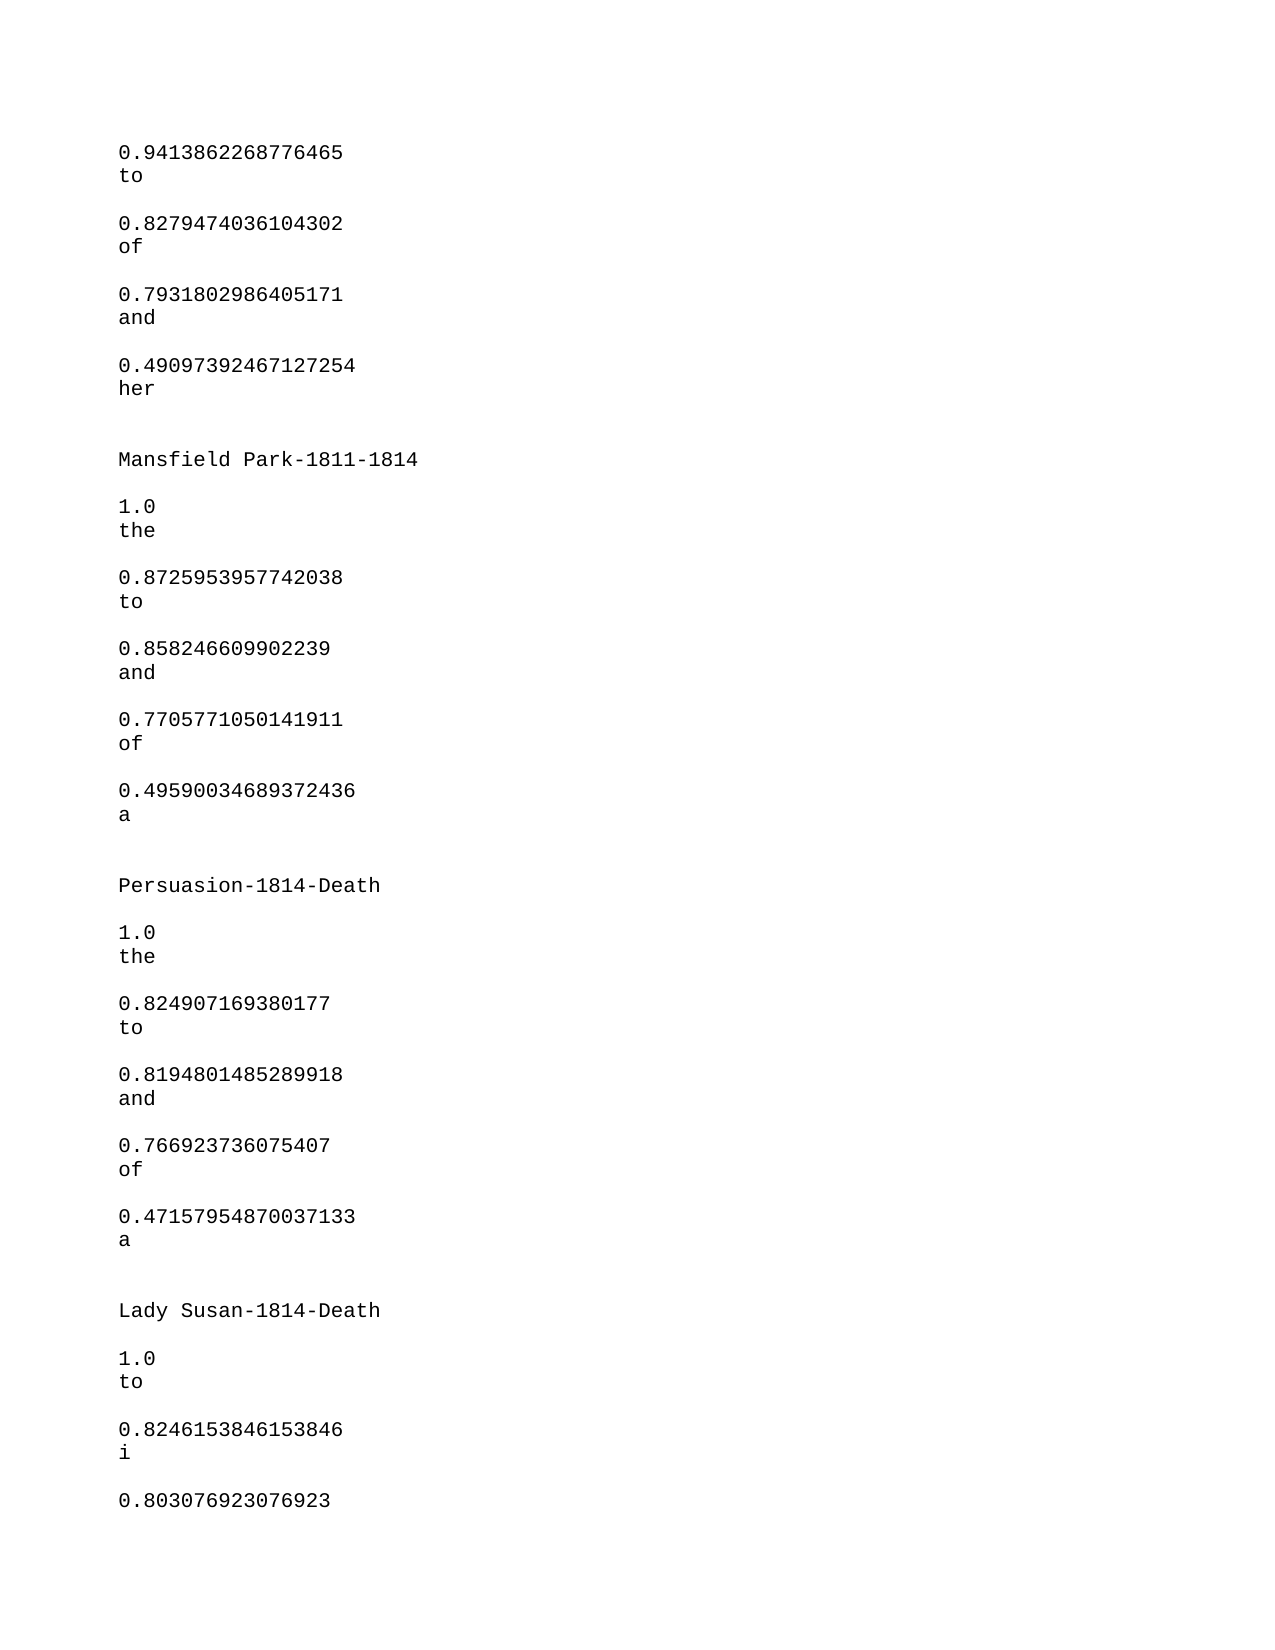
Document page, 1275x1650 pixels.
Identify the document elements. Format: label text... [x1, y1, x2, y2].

text 0.8194801485289918 [118, 1064, 1157, 1088]
text 0.49590034689372436 [118, 780, 1157, 804]
text 0.766923736075407 [118, 1135, 1157, 1158]
text i [118, 1442, 1157, 1466]
text of [118, 1158, 1157, 1182]
text Mansfield Park-1811-1814 [118, 449, 1157, 473]
text to [118, 1017, 1157, 1040]
text of [118, 733, 1157, 757]
text the [118, 520, 1157, 544]
text 0.803076923076923 [118, 1489, 1157, 1513]
text and [118, 1088, 1157, 1111]
text a [118, 1229, 1157, 1253]
text 0.49097392467127254 [118, 354, 1157, 378]
text 0.8279474036104302 [118, 213, 1157, 236]
text to [118, 591, 1157, 615]
text and [118, 662, 1157, 686]
text 0.47157954870037133 [118, 1206, 1157, 1229]
text to [118, 165, 1157, 189]
text 1.0 [118, 496, 1157, 520]
text to [118, 1371, 1157, 1395]
text 0.9413862268776465 [118, 142, 1157, 165]
text a [118, 804, 1157, 827]
text of [118, 236, 1157, 260]
text 0.824907169380177 [118, 993, 1157, 1017]
text 0.858246609902239 [118, 638, 1157, 662]
text her [118, 378, 1157, 402]
text 1.0 [118, 922, 1157, 946]
text Lady Susan-1814-Death [118, 1300, 1157, 1324]
text 0.8725953957742038 [118, 567, 1157, 591]
text 1.0 [118, 1348, 1157, 1371]
text Persuasion-1814-Death [118, 875, 1157, 898]
text 0.8246153846153846 [118, 1419, 1157, 1442]
text 0.7931802986405171 [118, 284, 1157, 307]
text 0.7705771050141911 [118, 709, 1157, 733]
text the [118, 946, 1157, 969]
text and [118, 307, 1157, 331]
